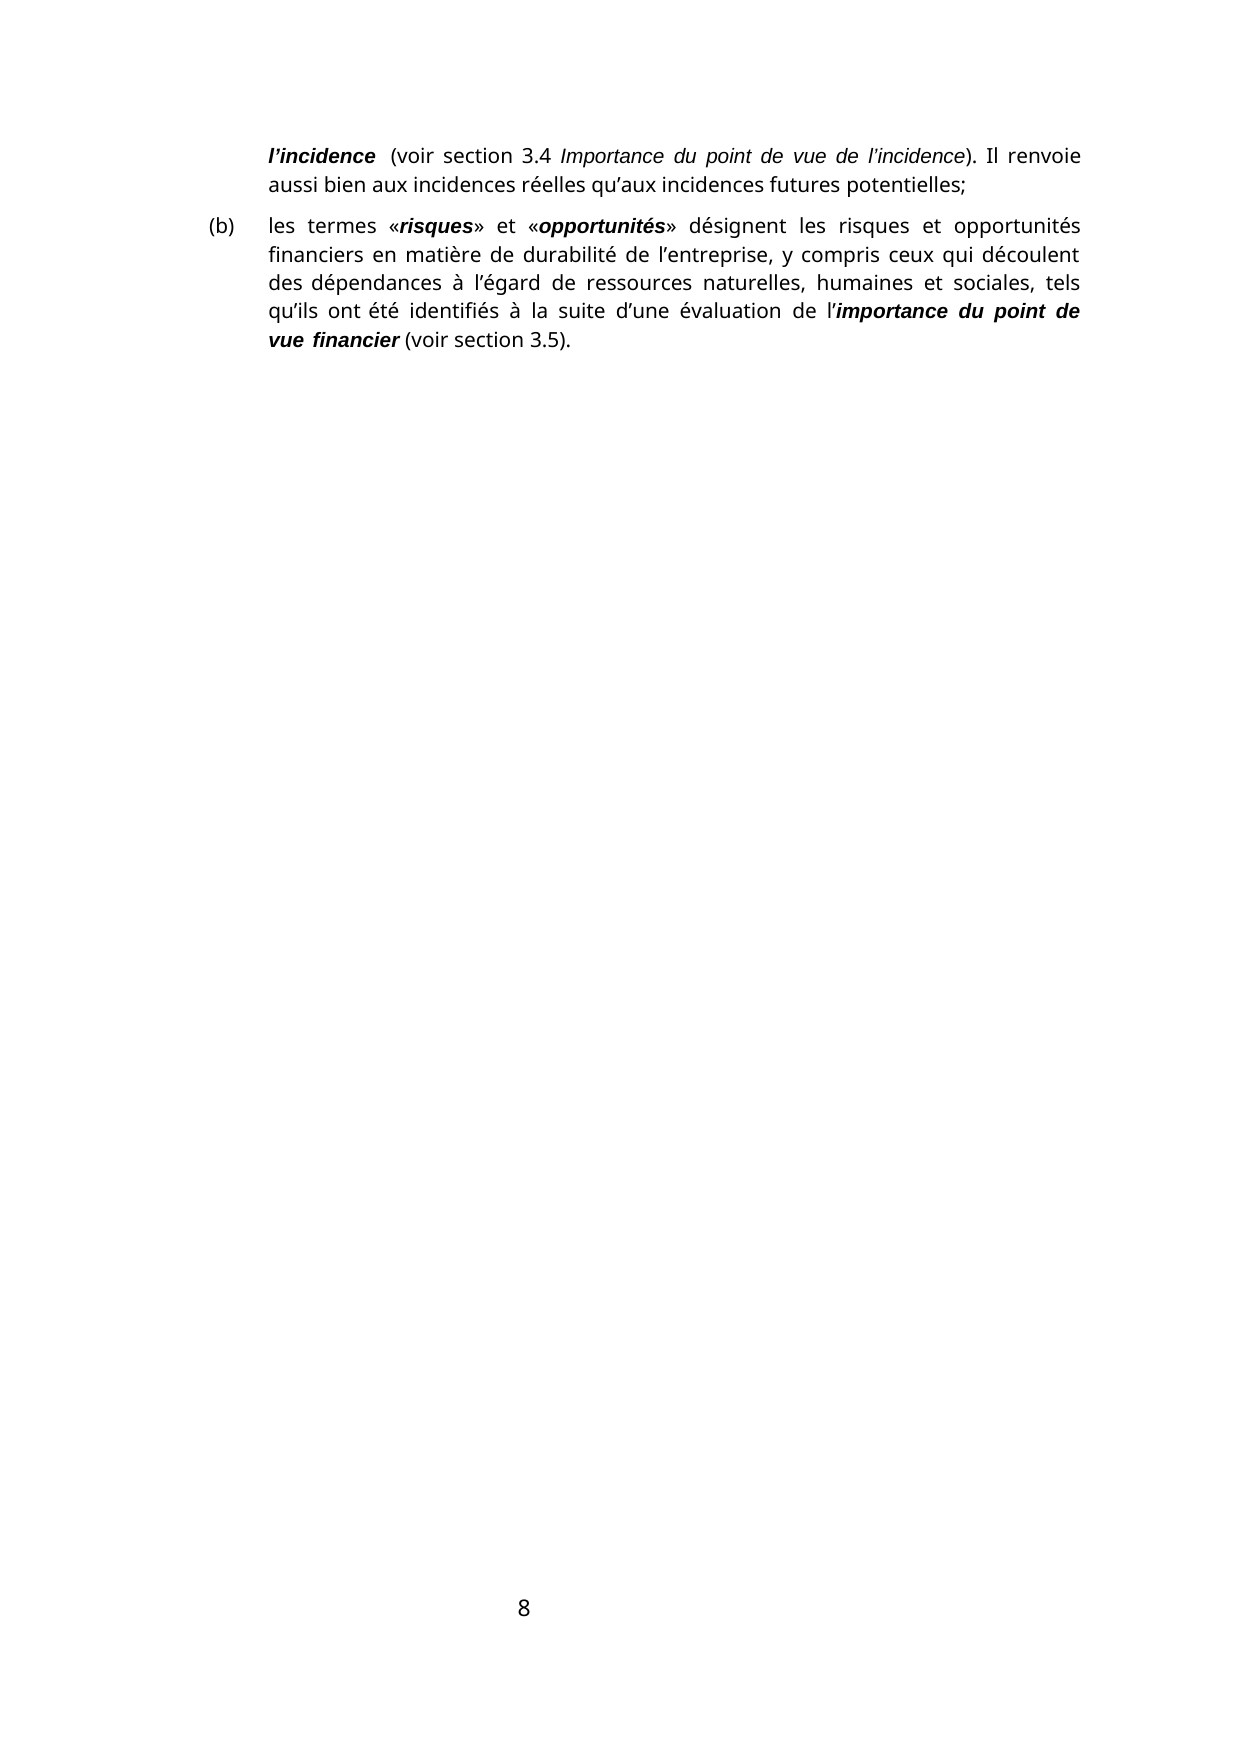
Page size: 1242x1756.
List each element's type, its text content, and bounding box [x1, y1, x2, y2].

list les termes «risques» et «opportunités» désignent les risques et opportunités financiers en matière de durabilité de l’entreprise, y compris ceux qui découlent des dépendances à l’égard de ressources naturelles, humaines et sociales, tels qu’ils ont été identifiés à la suite d’une évaluation de l’importance du point de vue financier (voir section 3.5). [209, 211, 1081, 353]
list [209, 142, 1081, 198]
